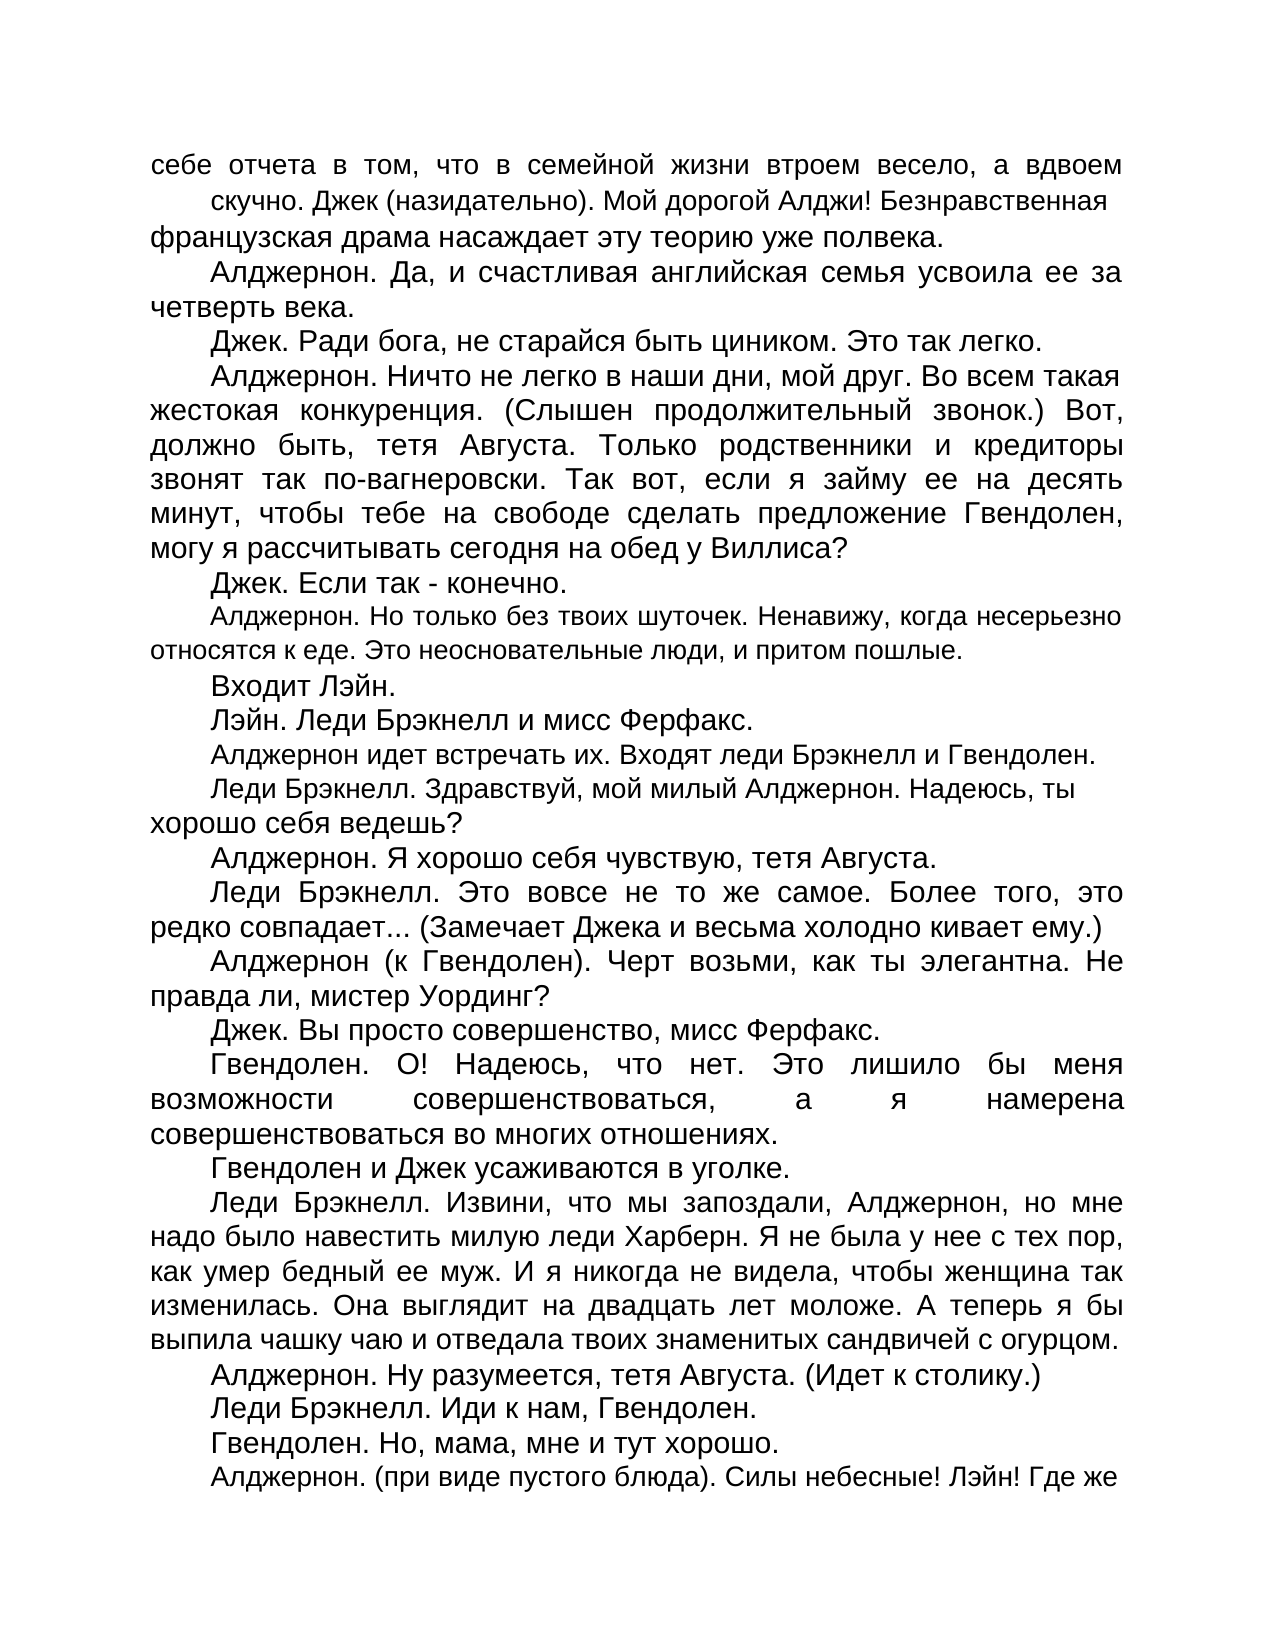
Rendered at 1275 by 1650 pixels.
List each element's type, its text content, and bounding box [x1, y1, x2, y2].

text Алджернон. Но только без твоих шуточек. Ненавижу, когда несерьезно относятся к еде. Это неосновательные люди, и притом пошлые. [150, 599, 1123, 665]
text Лэйн. Леди Брэкнелл и мисс Ферфакс. [210, 703, 1125, 737]
text Входит Лэйн. [210, 668, 1125, 703]
text Алджернон (к Гвендолен). Черт возьми, как ты элегантна. Не правда ли, мистер Уординг? [150, 944, 1125, 1013]
text Леди Брэкнелл. Иди к нам, Гвендолен. [210, 1391, 1125, 1426]
text Алджернон. (при виде пустого блюда). Силы небесные! Лэйн! Где же [210, 1460, 1125, 1493]
text Леди Брэкнелл. Извини, что мы запоздали, Алджернон, но мне надо было навестить милую леди Харберн. Я не была у нее с тех пор, как умер бедный ее муж. И я никогда не видела, чтобы женщина так изменилась. Она выглядит на двадцать лет моложе. А теперь я бы выпила чашку чаю и отведала твоих знаменитых сандвичей с огурцом. [150, 1185, 1125, 1356]
text Джек. Если так - конечно. [210, 565, 1125, 599]
text Джек. Вы просто совершенство, мисс Ферфакс. [210, 1013, 1125, 1047]
text Гвендолен. Но, мама, мне и тут хорошо. [210, 1426, 1125, 1460]
text Гвендолен и Джек усаживаются в уголке. [210, 1151, 1125, 1185]
text Алджернон. Я хорошо себя чувствую, тетя Августа. [210, 841, 1125, 875]
text Джек. Ради бога, не старайся быть циником. Это так легко. Алджернон. Ничто не легко в наши дни, мой друг. Во всем такая [210, 323, 1125, 392]
text Леди Брэкнелл. Это вовсе не то же самое. Более того, это редко совпадает... (Замечает Джека и весьма холодно кивает ему.) [150, 875, 1125, 944]
text Гвендолен. О! Надеюсь, что нет. Это лишило бы меня возможности совершенствоваться, а я намерена совершенствоваться во многих отношениях. [150, 1047, 1125, 1151]
text себе отчета в том, что в семейной жизни втроем весело, а вдвоем скучно. Джек (назидательно). Мой дорогой Алджи! Безнравственная [151, 148, 1123, 216]
text Алджернон. Ну разумеется, тетя Августа. (Идет к столику.) [210, 1357, 1125, 1391]
text жестокая конкуренция. (Слышен продолжительный звонок.) Вот, должно быть, тетя Августа. Только родственники и кредиторы звонят так по-вагнеровски. Так вот, если я займу ее на десять минут, чтобы тебе на свободе сделать предложение Гвендолен, могу я рассчитывать сегодня на обед у Виллиса? [150, 392, 1125, 565]
text хорошо себя ведешь? [150, 806, 1125, 841]
text Алджернон идет встречать их. Входят леди Брэкнелл и Гвендолен. Леди Брэкнелл. Здравствуй, мой милый Алджернон. Надеюсь, ты [210, 738, 1125, 804]
text французская драма насаждает эту теорию уже полвека. [150, 220, 1125, 254]
text Алджернон. Да, и счастливая английская семья усвоила ее за четверть века. [150, 254, 1123, 323]
